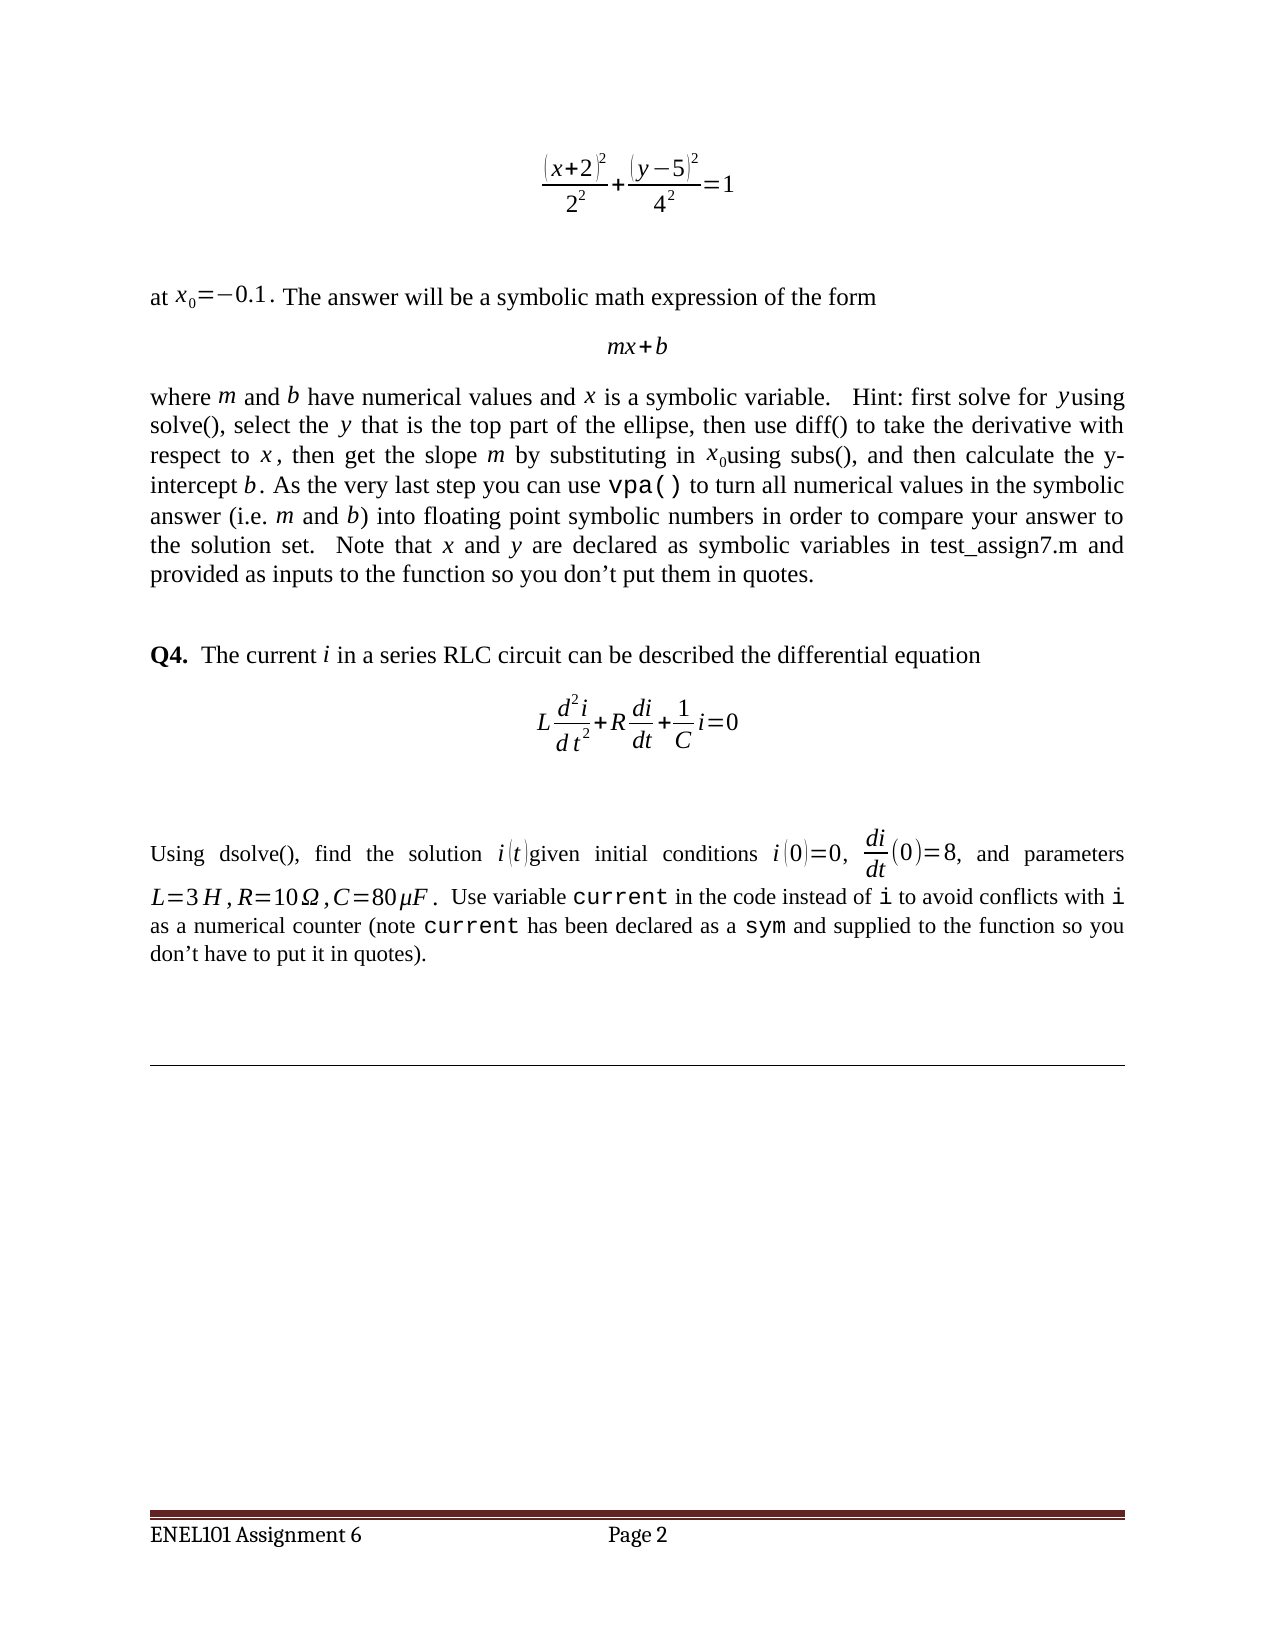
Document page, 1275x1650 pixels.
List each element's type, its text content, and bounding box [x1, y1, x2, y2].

text where and have numerical values and is a symbolic variable. Hint: first solve for using solve(), select the that is the top part of the ellipse, then use diff() to take the derivative with respect to then get the slope by substituting in using subs(), and then calculate the y-intercept As the very last step you can use vpa() to turn all numerical values in the symbolic answer (i.e. and ) into floating point symbolic numbers in order to compare your answer to the solution set. Note that x and y are declared as symbolic variables in test_assign7.m and provided as inputs to the function so you don’t put them in quotes. [150, 382, 1125, 587]
text Q4. The current in a series RLC circuit can be described the differential equation [150, 641, 1125, 669]
text at The answer will be a symbolic math expression of the form [150, 281, 1125, 312]
text Using dsolve(), find the solution given initial conditions , , and parameters Use variable current in the code instead of i to avoid conflicts with i as a numerical counter (note current has been declared as a sym and supplied to the function so you don’t have to put it in quotes). [150, 824, 1125, 967]
